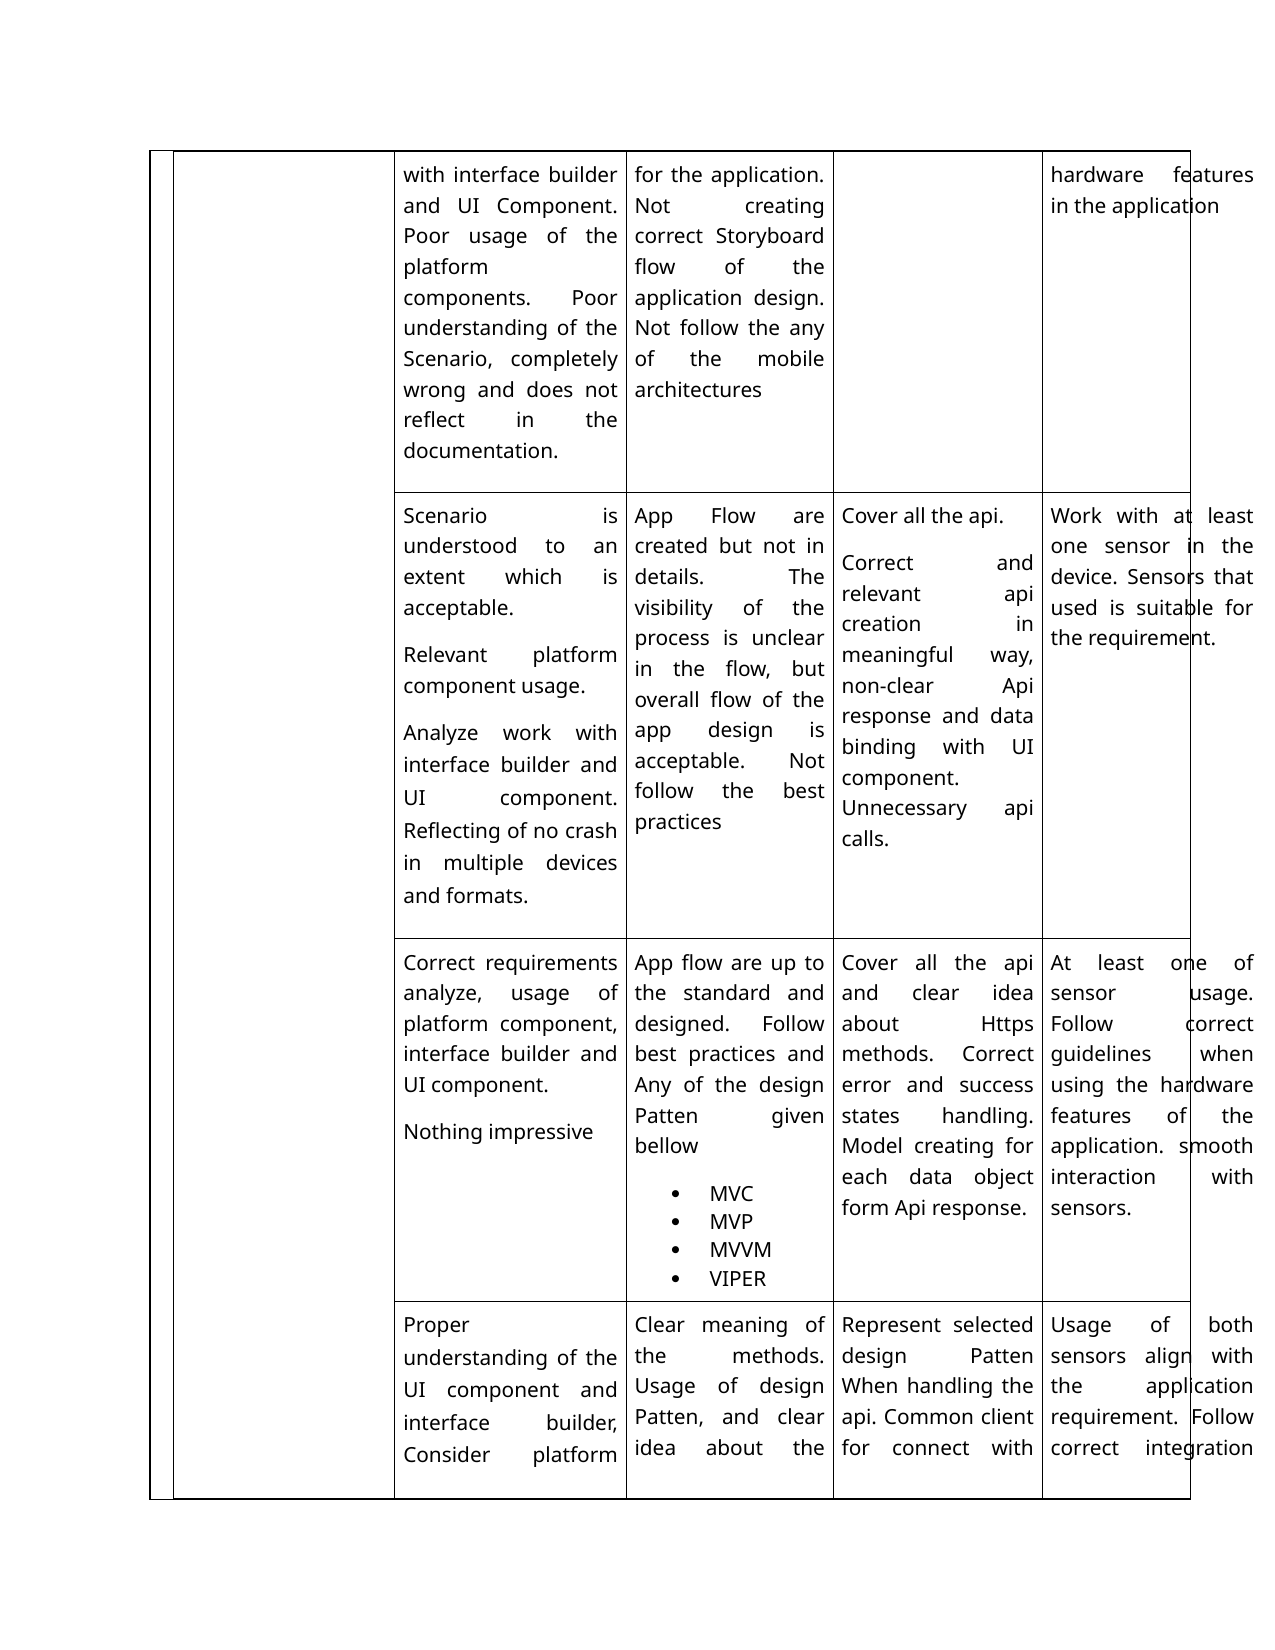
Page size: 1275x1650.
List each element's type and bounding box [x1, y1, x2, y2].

table_cell [834, 939, 1042, 1301]
table_cell [834, 493, 1042, 938]
table_cell [1043, 1302, 1190, 1498]
table_cell [1043, 493, 1190, 938]
table_cell [1043, 939, 1190, 1301]
table_cell [151, 151, 173, 1499]
table_cell [395, 493, 626, 938]
table_cell [627, 152, 833, 492]
table_cell [627, 1302, 833, 1498]
table_cell [834, 1302, 1042, 1498]
table_cell [834, 152, 1042, 492]
table_cell [395, 152, 626, 492]
table_cell [1043, 152, 1190, 492]
table_cell [627, 939, 833, 1301]
table_cell [627, 493, 833, 938]
table_cell [174, 152, 394, 1498]
table_cell [395, 939, 626, 1301]
table_cell [395, 1302, 626, 1498]
table_cell [1185, 1445, 1190, 1454]
